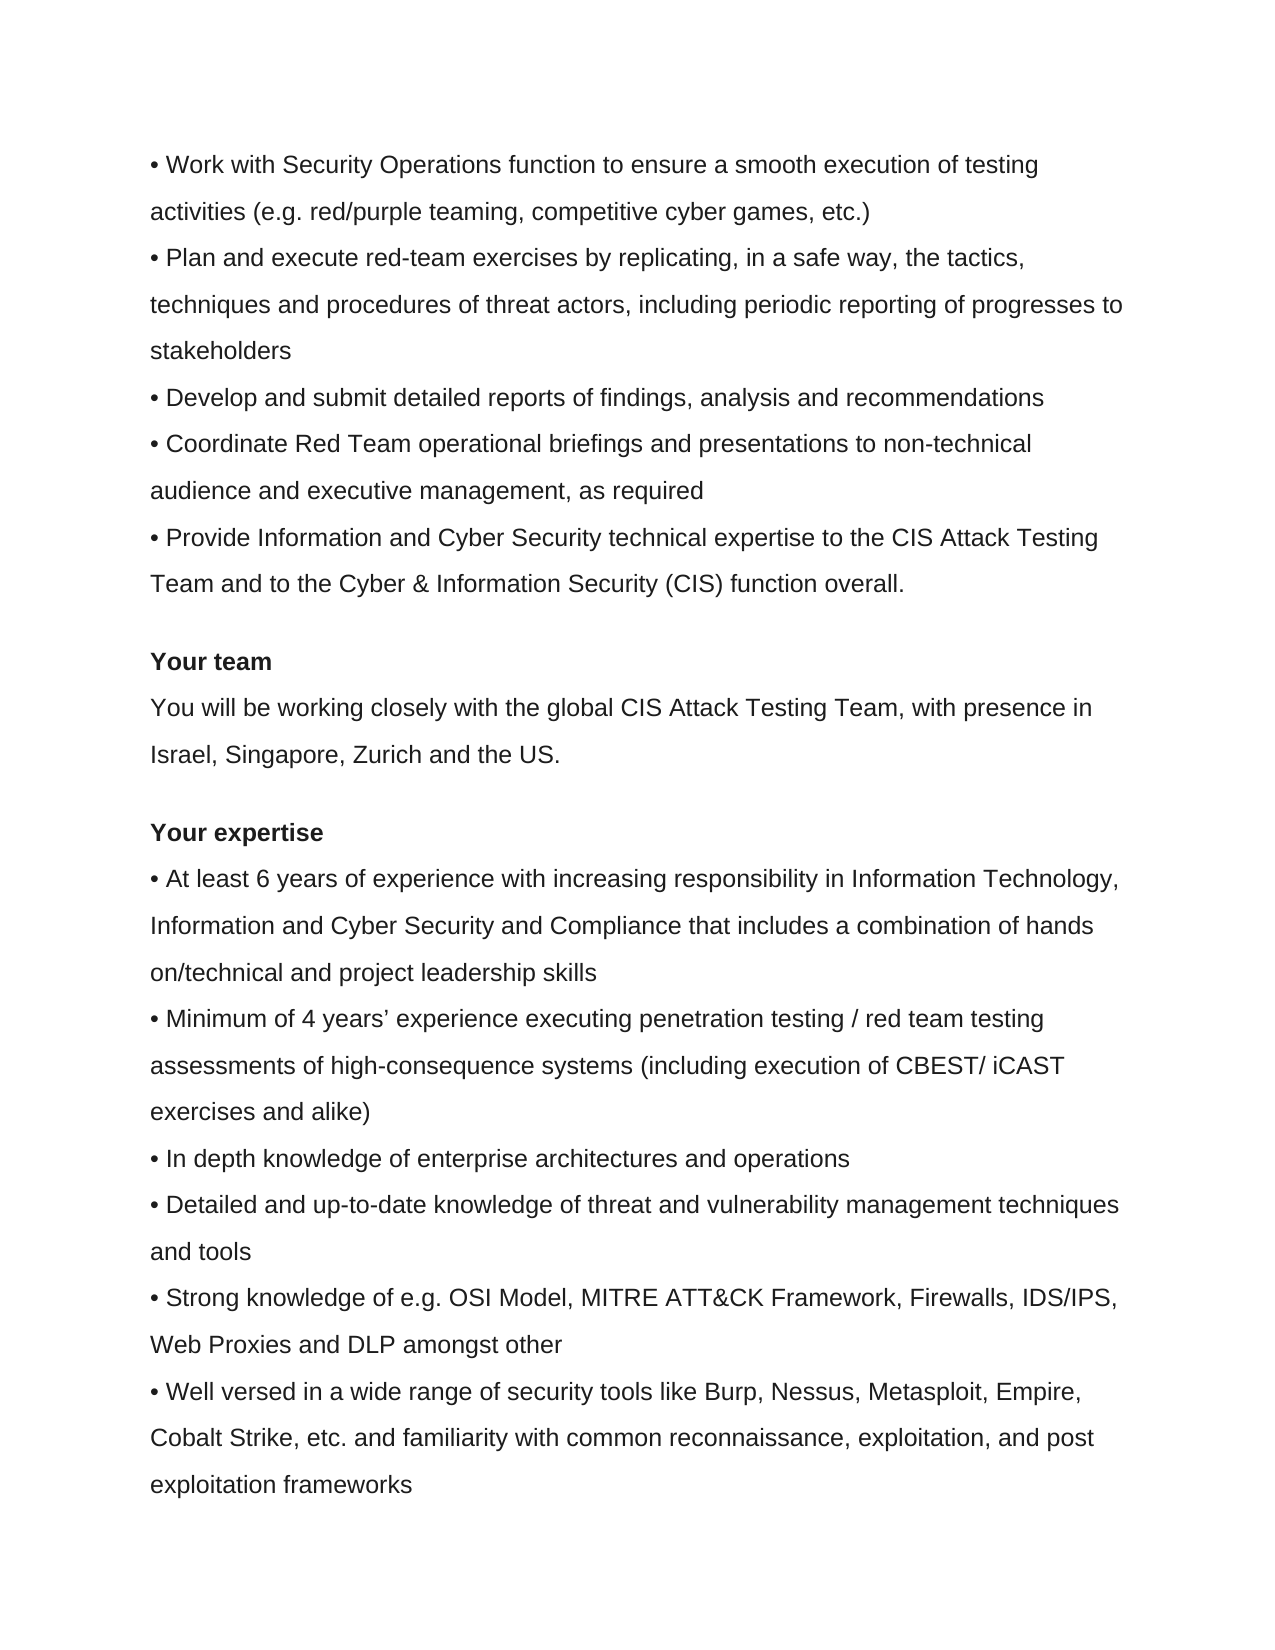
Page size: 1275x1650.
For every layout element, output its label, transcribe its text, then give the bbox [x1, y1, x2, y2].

text • Well versed in a wide range of security tools like Burp, Nessus, Metasploit, Empire, Cobalt Strike, etc. and familiarity with common reconnaissance, exploitation, and post exploitation frameworks [150, 1377, 1125, 1498]
text • In depth knowledge of enterprise architectures and operations [150, 1144, 1125, 1172]
text Your team [150, 616, 1125, 676]
text • Plan and execute red-team exercises by replicating, in a safe way, the tactics, techniques and procedures of threat actors, including periodic reporting of progresses to stakeholders [150, 243, 1125, 365]
text • Minimum of 4 years’ experience executing penetration testing / red team testing assessments of high-consequence systems (including execution of CBEST/ iCAST exercises and alike) [150, 1004, 1125, 1126]
text • Develop and submit detailed reports of findings, analysis and recommendations [150, 383, 1125, 412]
text You will be working closely with the global CIS Attack Testing Team, with presence in Israel, Singapore, Zurich and the US. [150, 693, 1125, 769]
text • Work with Security Operations function to ensure a smooth execution of testing activities (e.g. red/purple teaming, competitive cyber games, etc.) [150, 150, 1125, 225]
text Your expertise [150, 787, 1125, 847]
text • Coordinate Red Team operational briefings and presentations to non-technical audience and executive management, as required [150, 429, 1125, 505]
text • Strong knowledge of e.g. OSI Model, MITRE ATT&CK Framework, Firewalls, IDS/IPS, Web Proxies and DLP amongst other [150, 1283, 1125, 1359]
text • Provide Information and Cyber Security technical expertise to the CIS Attack Testing Team and to the Cyber & Information Security (CIS) function overall. [150, 522, 1125, 598]
text • Detailed and up-to-date knowledge of threat and vulnerability management techniques and tools [150, 1190, 1125, 1266]
text • At least 6 years of experience with increasing responsibility in Information Technology, Information and Cyber Security and Compliance that includes a combination of hands on/technical and project leadership skills [150, 864, 1125, 986]
